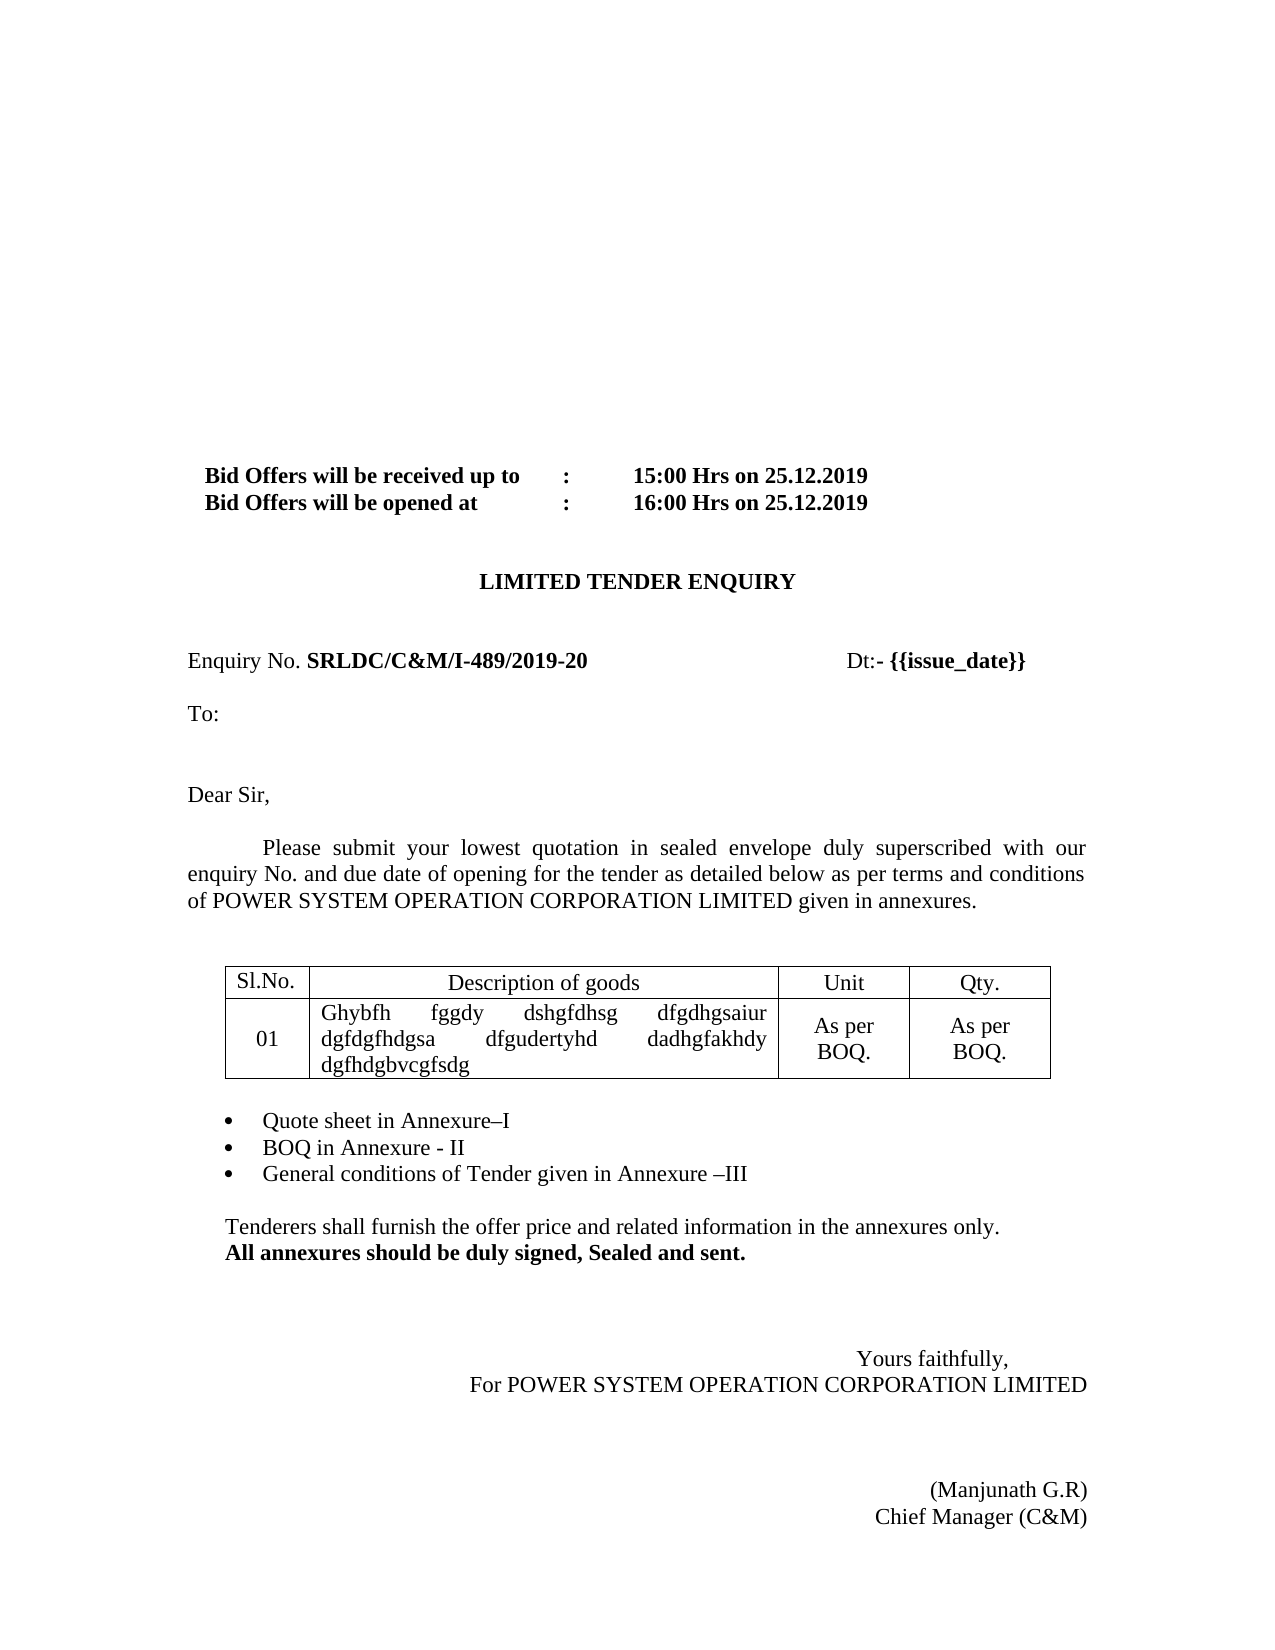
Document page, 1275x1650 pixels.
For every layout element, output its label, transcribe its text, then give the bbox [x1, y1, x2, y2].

text Enquiry No. SRLDC/C&M/I-489/2019-20 Dt:- {{issue_date}} [187, 647, 1087, 673]
text Chief Manager (C&M) [187, 1503, 1087, 1529]
text Please submit your lowest quotation in sealed envelope duly superscribed with our enquiry No. and due date of opening for the tender as detailed below as per terms and conditions of POWER SYSTEM OPERATION CORPORATION LIMITED given in annexures. [187, 834, 1087, 913]
text For POWER SYSTEM OPERATION CORPORATION LIMITED [187, 1371, 1087, 1397]
text Bid Offers will be received up to : 15:00 Hrs on 25.12.2019 [187, 463, 1087, 489]
text Yours faithfully, [187, 1344, 1087, 1371]
table_cell 01 [226, 999, 309, 1078]
text Dear Sir, [187, 781, 1087, 808]
table_header Unit [779, 967, 909, 997]
table_header Sl.No. [226, 967, 309, 997]
list Quote sheet in Annexure–I [225, 1107, 1087, 1134]
text All annexures should be duly signed, Sealed and sent. [225, 1239, 1087, 1266]
text Tenderers shall furnish the offer price and related information in the annexures only. [225, 1213, 1087, 1239]
text Bid Offers will be opened at : 16:00 Hrs on 25.12.2019 [187, 489, 1087, 515]
text To: [187, 700, 1087, 726]
table_header Description of goods [310, 967, 778, 997]
table_header Qty. [910, 967, 1050, 997]
text LIMITED TENDER ENQUIRY [187, 568, 1087, 594]
list General conditions of Tender given in Annexure –III [225, 1160, 1087, 1186]
text (Manjunath G.R) [187, 1476, 1087, 1503]
table_cell As per BOQ. [910, 999, 1050, 1078]
table_cell Ghybfh fggdy dshgfdhsg dfgdhgsaiur dgfdgfhdgsa dfgudertyhd dadhgfakhdy dgfhdgbvcgfsdg [310, 999, 778, 1078]
table_cell As per BOQ. [779, 999, 909, 1078]
list BOQ in Annexure - II [225, 1134, 1087, 1160]
